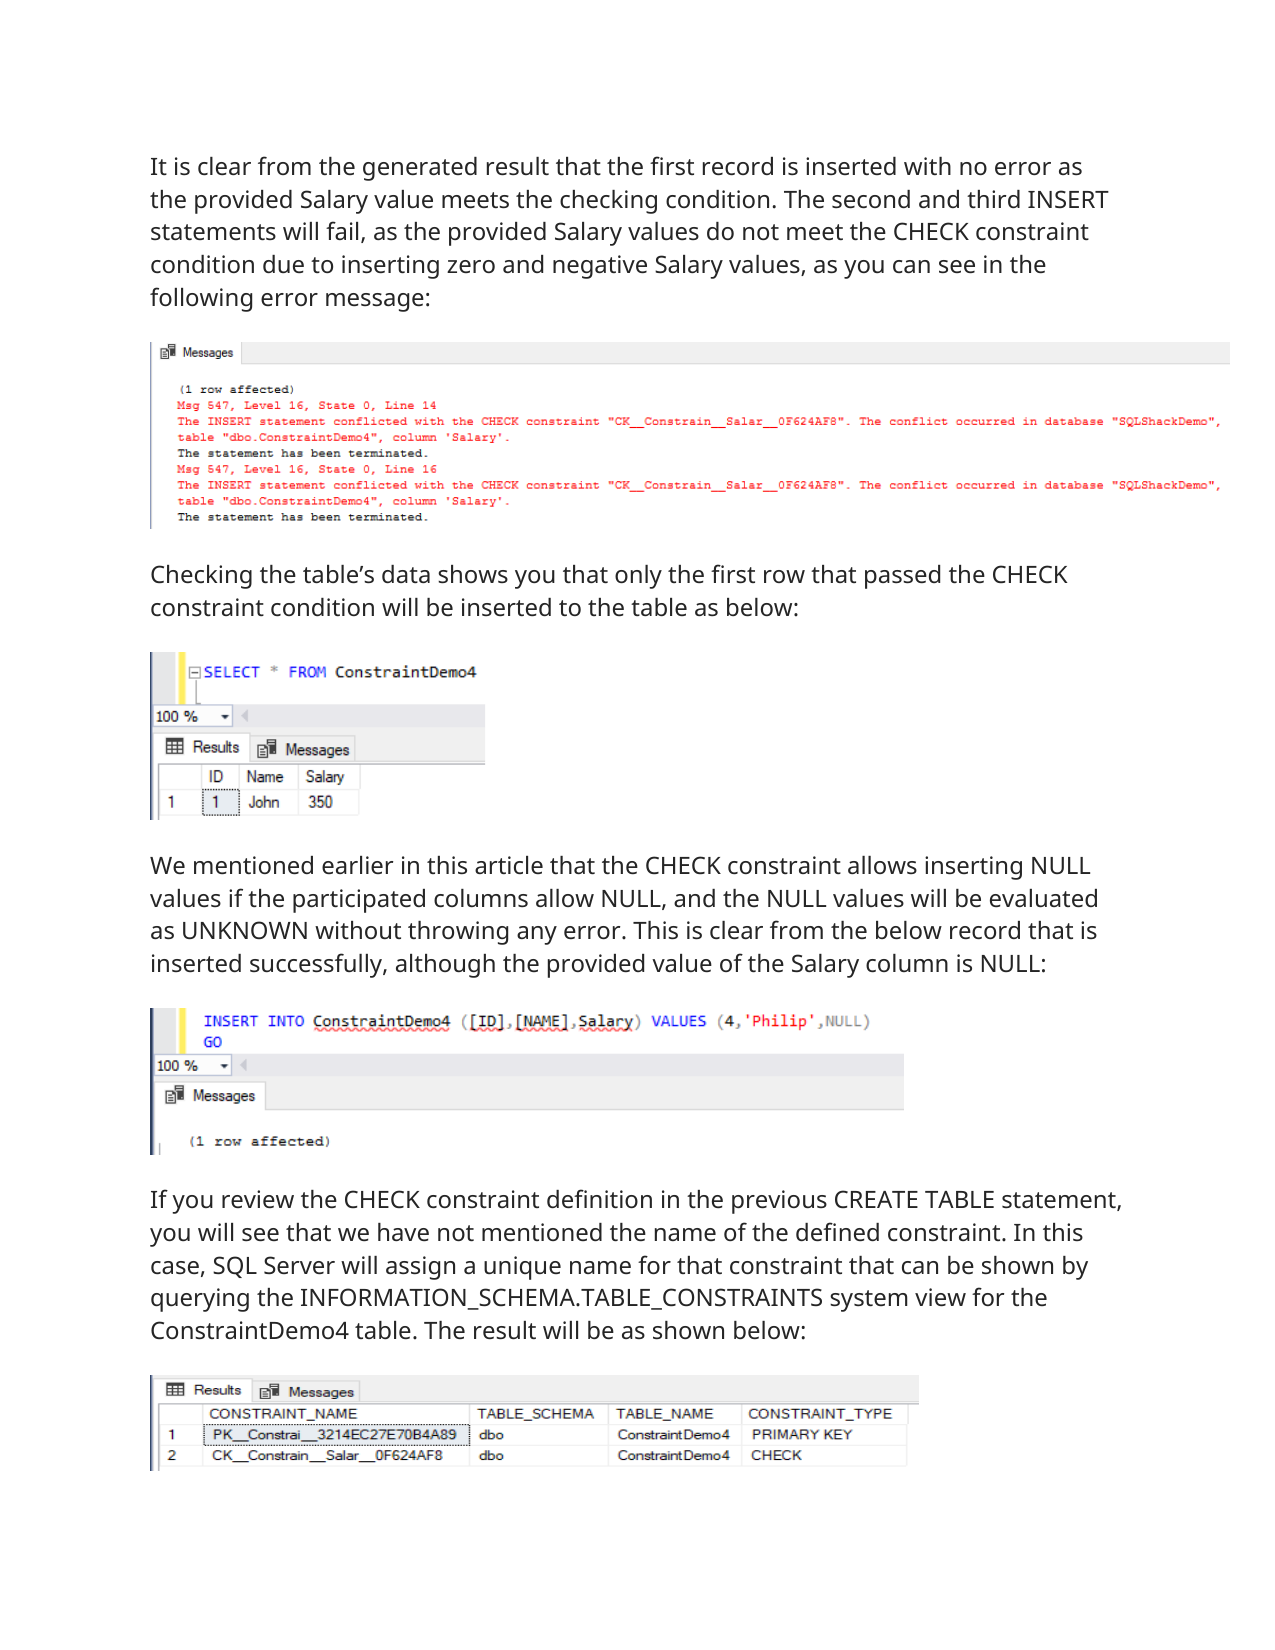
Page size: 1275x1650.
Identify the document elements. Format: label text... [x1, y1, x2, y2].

text We mentioned earlier in this article that the CHECK constraint allows inserting NULL values if the participated columns allow NULL, and the NULL values will be evaluated as UNKNOWN without throwing any error. This is clear from the below record that is inserted successfully, although the provided value of the Salary column is NULL: [150, 849, 1125, 979]
picture [150, 342, 1230, 529]
picture [150, 652, 486, 820]
text It is clear from the generated result that the first record is inserted with no error as the provided Salary value meets the checking condition. The second and third INSERT statements will fail, as the provided Salary values do not meet the CHECK constraint condition due to inserting zero and negative Salary values, as you can see in the following error message: [150, 150, 1125, 313]
picture [150, 1008, 904, 1155]
text Checking the table’s data shows you that only the first row that passed the CHECK constraint condition will be inserted to the table as below: [150, 558, 1125, 623]
text If you review the CHECK constraint definition in the previous CREATE TABLE statement, you will see that we have not mentioned the name of the defined constraint. In this case, SQL Server will assign a unique name for that constraint that can be shown by querying the INFORMATION_SCHEMA.TABLE_CONSTRAINTS system view for the ConstraintDemo4 table. The result will be as shown below: [150, 1183, 1125, 1346]
picture [150, 1375, 919, 1471]
